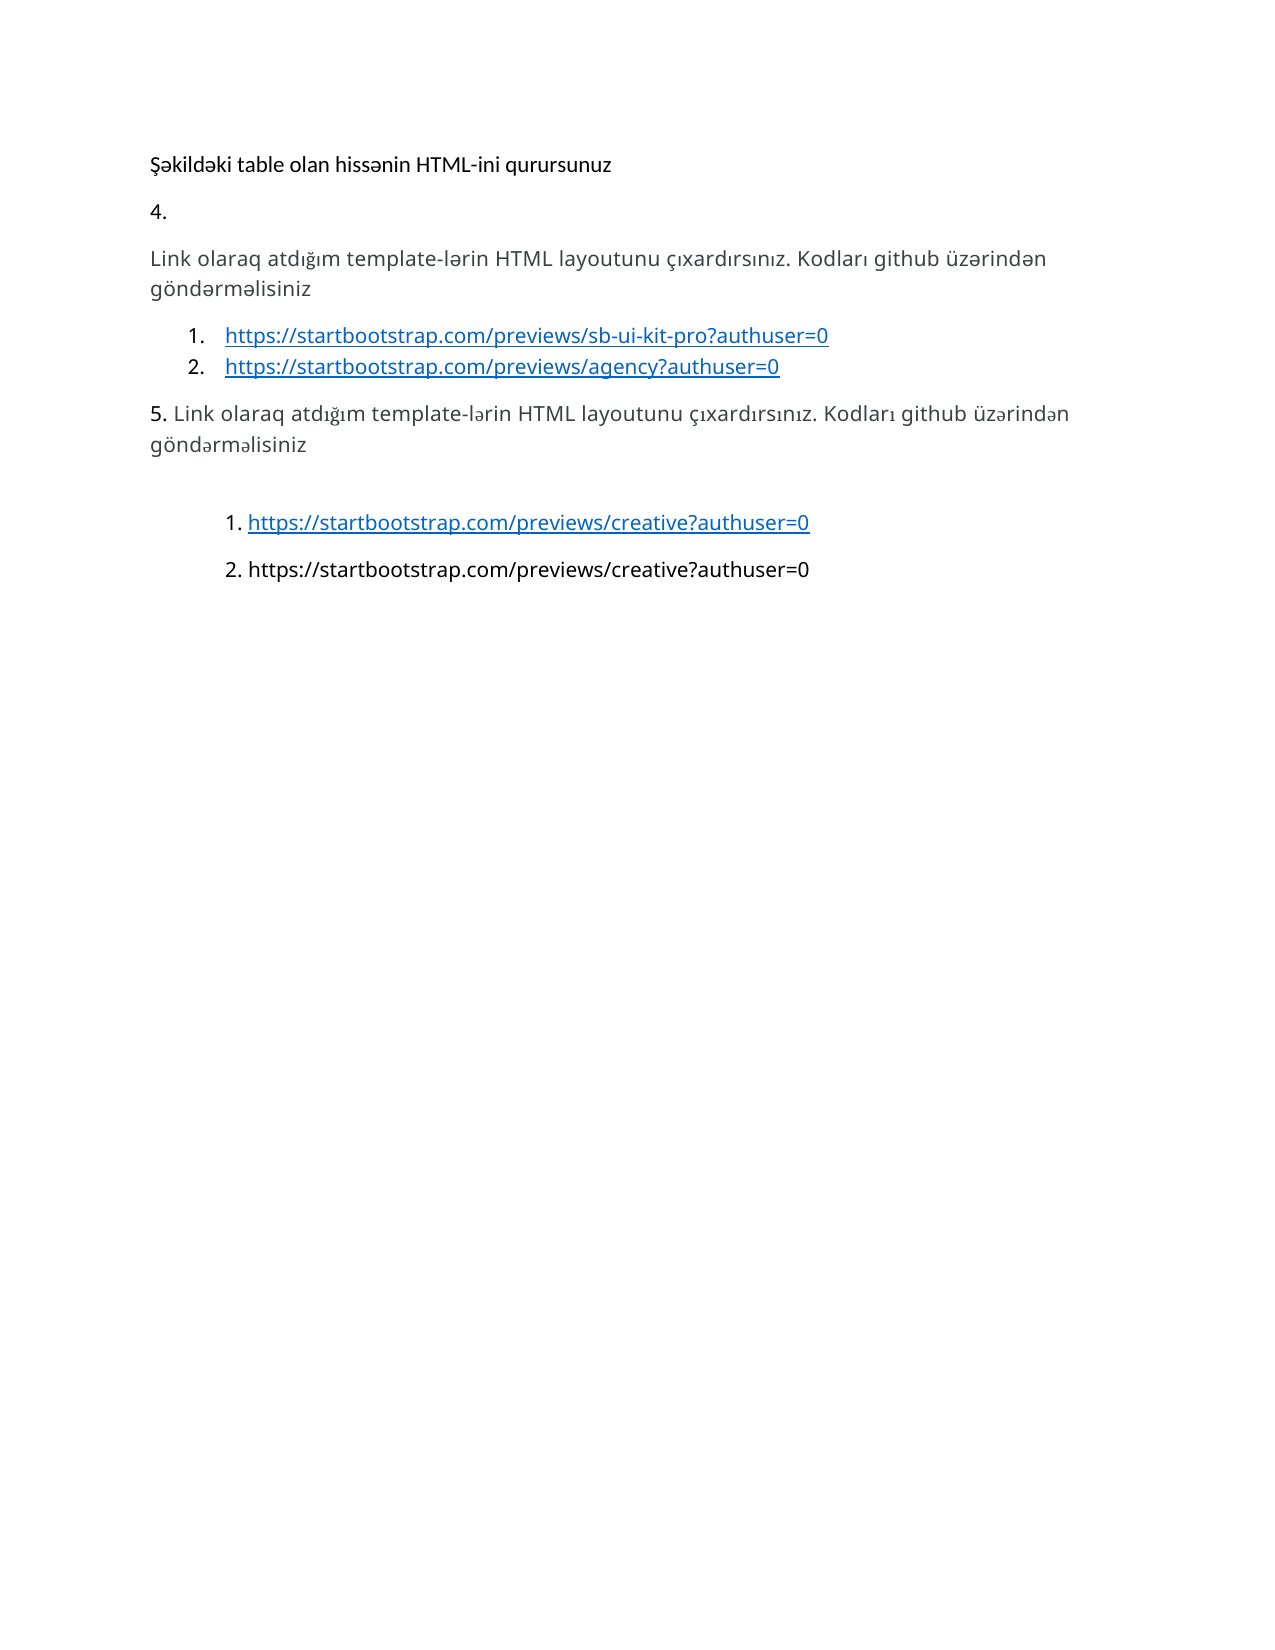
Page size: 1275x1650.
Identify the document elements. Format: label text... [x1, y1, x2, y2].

text 4. [150, 197, 1125, 225]
list https://startbootstrap.com/previews/sb-ui-kit-pro?authuser=0 [187, 322, 1125, 350]
text Link olaraq atdığım template-lərin HTML layoutunu çıxardırsınız. Kodları github üzərindən göndərməlisiniz [150, 244, 1125, 303]
text 1. https://startbootstrap.com/previews/creative?authuser=0 [150, 477, 1125, 537]
list https://startbootstrap.com/previews/agency?authuser=0 [187, 352, 1125, 381]
text 2. https://startbootstrap.com/previews/creative?authuser=0 [150, 555, 1125, 614]
text Şəkildəki table olan hissənin HTML-ini qurursunuz [150, 150, 1125, 178]
text 5. Link olaraq atdığım template-lərin HTML layoutunu çıxardırsınız. Kodları github üzərindən göndərməlisiniz [150, 399, 1125, 459]
